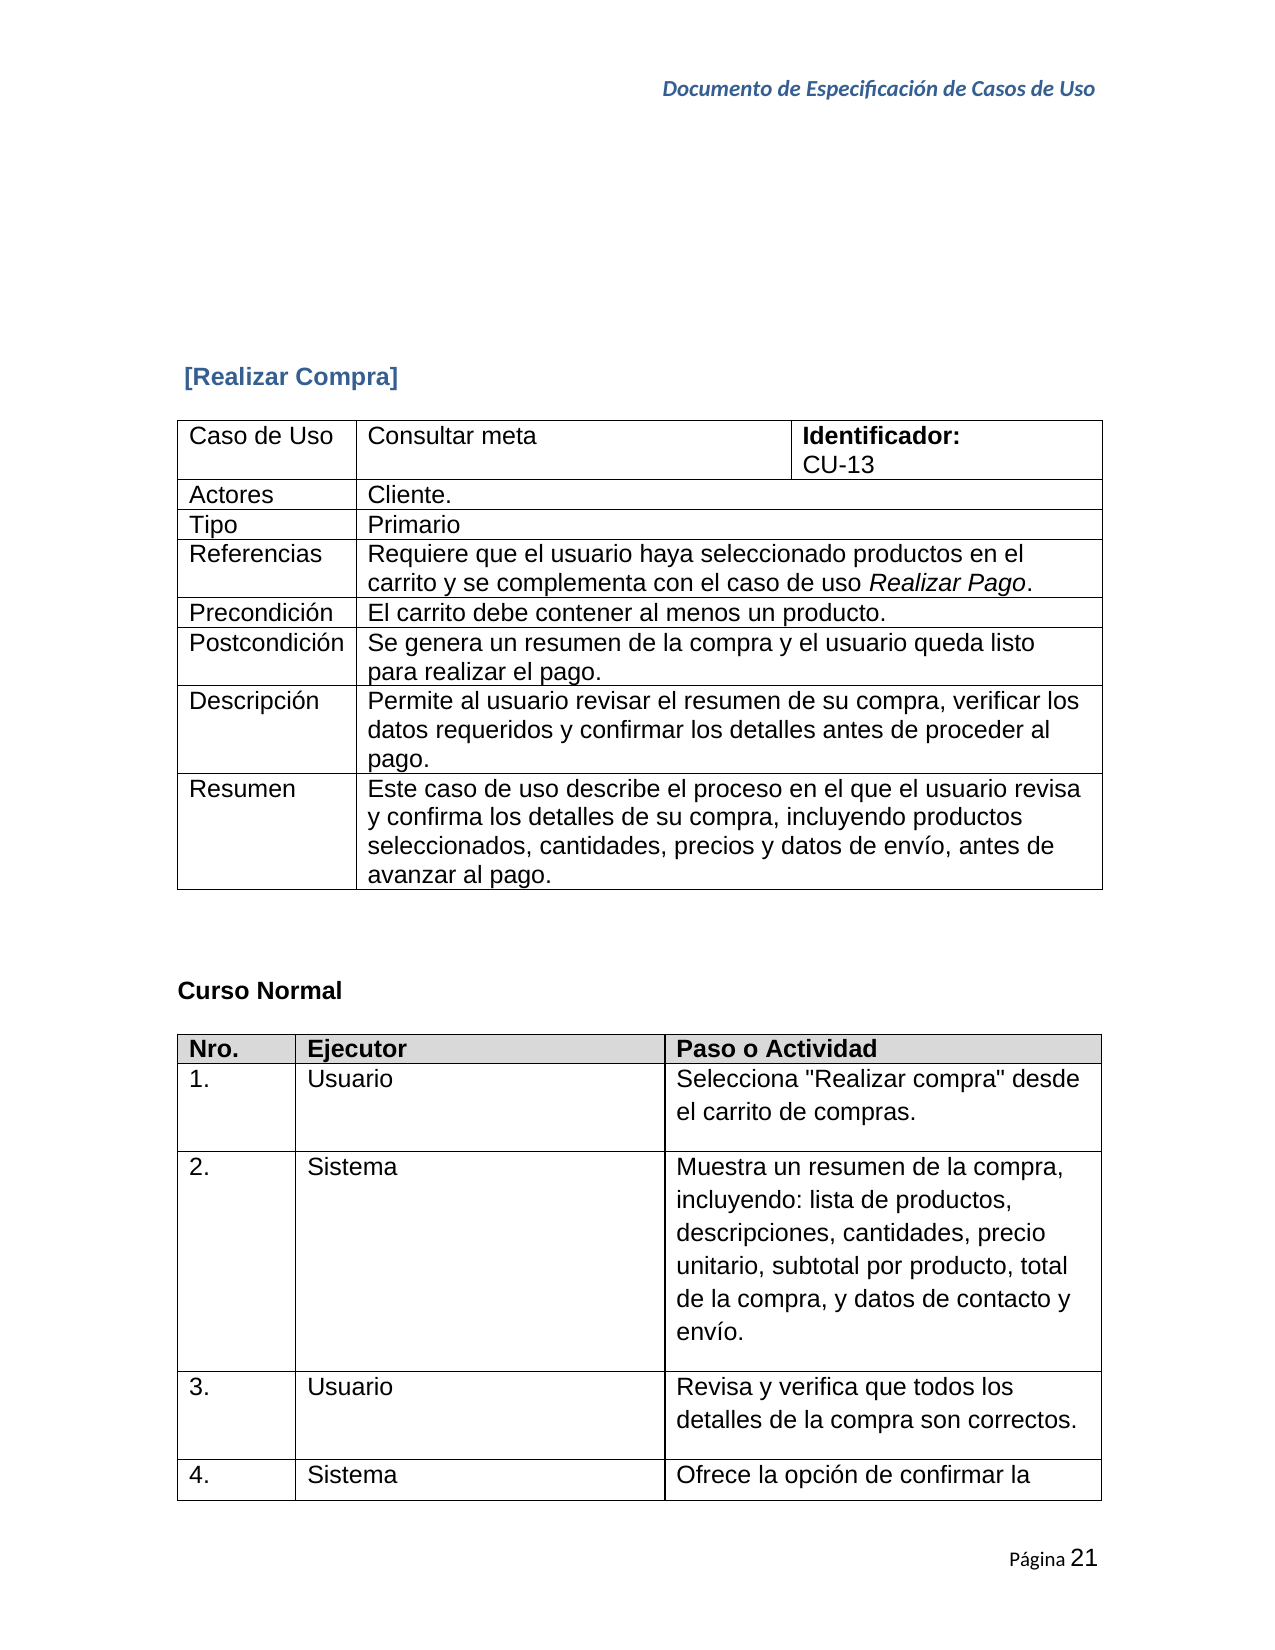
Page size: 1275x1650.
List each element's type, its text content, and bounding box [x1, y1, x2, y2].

table_header Nro. [178, 1035, 295, 1063]
table_cell 4. [178, 1460, 295, 1499]
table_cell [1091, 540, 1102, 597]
table_cell 3. [178, 1372, 295, 1459]
text Curso Normal [177, 976, 1098, 1005]
text [Realizar Compra] [177, 362, 1098, 391]
table_cell Descripción [178, 686, 356, 773]
table_cell 1. [178, 1064, 295, 1151]
table_cell Revisa y verifica que todos los detalles de la compra son correctos. [666, 1372, 1101, 1459]
table_header Ejecutor [296, 1035, 664, 1063]
table_cell Selecciona "Realizar compra" desde el carrito de compras. [666, 1064, 1101, 1151]
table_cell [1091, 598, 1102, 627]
table_cell Referencias [178, 540, 356, 597]
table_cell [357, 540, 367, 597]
table_header Caso de Uso [178, 421, 356, 479]
table_cell Sistema [296, 1152, 664, 1371]
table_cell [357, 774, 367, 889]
table_cell Usuario [296, 1064, 664, 1151]
table_header Paso o Actividad [666, 1035, 1101, 1063]
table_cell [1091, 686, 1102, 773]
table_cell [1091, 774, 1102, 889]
table_cell Sistema [296, 1460, 664, 1499]
table_cell Resumen [178, 774, 356, 889]
table_cell Muestra un resumen de la compra, incluyendo: lista de productos, descripciones, cantidades, precio unitario, subtotal por producto, total de la compra, y datos de contacto y envío. [666, 1152, 1101, 1371]
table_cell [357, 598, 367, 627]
table_cell 2. [178, 1152, 295, 1371]
table_header Consultar meta [357, 421, 791, 479]
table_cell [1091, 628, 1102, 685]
table_cell Usuario [296, 1372, 664, 1459]
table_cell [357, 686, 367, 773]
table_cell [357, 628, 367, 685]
table_cell Postcondición [178, 628, 356, 685]
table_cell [666, 1460, 1101, 1499]
